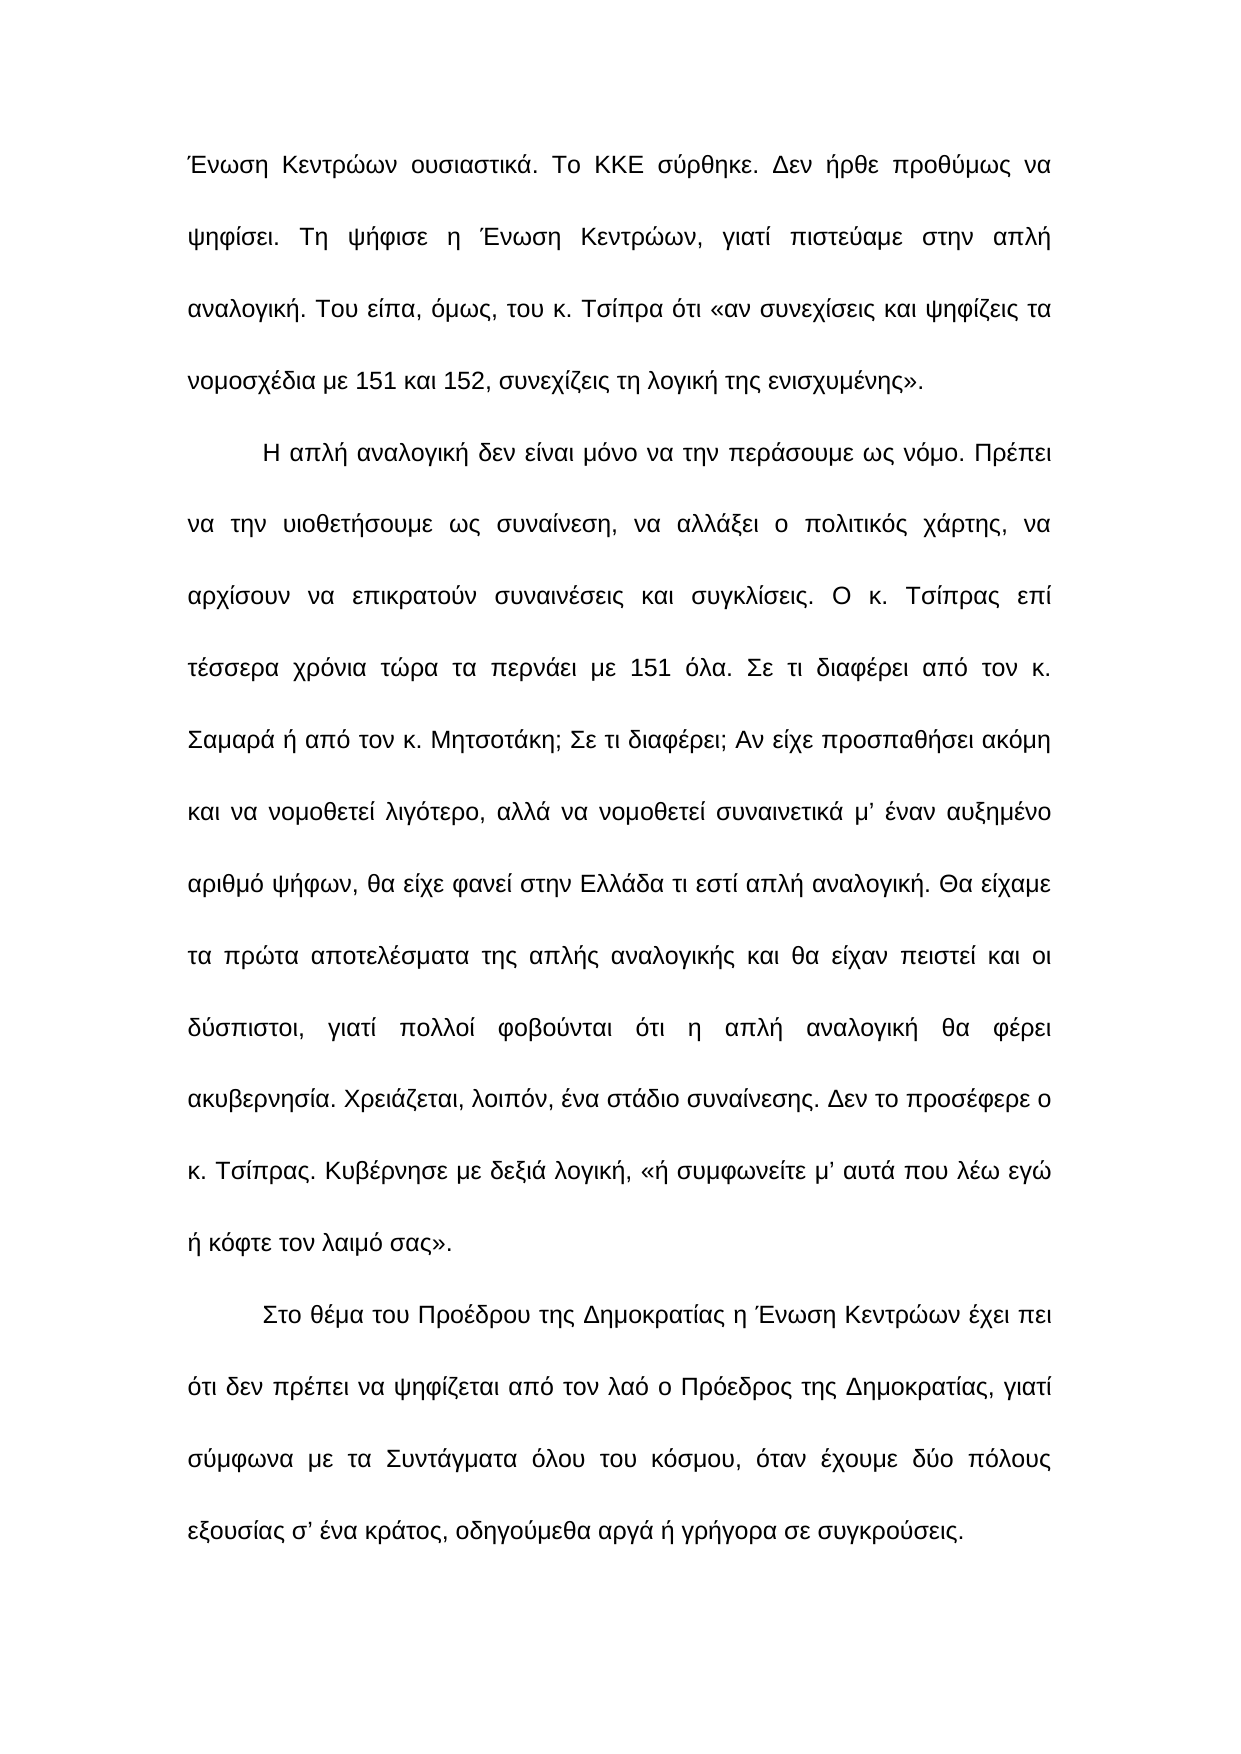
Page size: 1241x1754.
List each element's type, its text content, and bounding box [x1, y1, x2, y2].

text Στο θέμα του Προέδρου της Δημοκρατίας η Ένωση Κεντρώων έχει πει ότι δεν πρέπει να ψηφίζεται από τον λαό ο Πρόεδρος της Δημοκρατίας, γιατί σύμφωνα με τα Συντάγματα όλου του κόσμου, όταν έχουμε δύο πόλους εξουσίας σ’ ένα κράτος, οδηγούμεθα αργά ή γρήγορα σε συγκρούσεις. [187, 1300, 1053, 1544]
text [187, 150, 1053, 394]
text Η απλή αναλογική δεν είναι μόνο να την περάσουμε ως νόμο. Πρέπει να την υιοθετήσουμε ως συναίνεση, να αλλάξει ο πολιτικός χάρτης, να αρχίσουν να επικρατούν συναινέσεις και συγκλίσεις. Ο κ. Τσίπρας επί τέσσερα χρόνια τώρα τα περνάει με 151 όλα. Σε τι διαφέρει από τον κ. Σαμαρά ή από τον κ. Μητσοτάκη; Σε τι διαφέρει; Αν είχε προσπαθήσει ακόμη και να νομοθετεί λιγότερο, αλλά να νομοθετεί συναινετικά μ’ έναν αυξημένο αριθμό ψήφων, θα είχε φανεί στην Ελλάδα τι εστί απλή αναλογική. Θα είχαμε τα πρώτα αποτελέσματα της απλής αναλογικής και θα είχαν πειστεί και οι δύσπιστοι, γιατί πολλοί φοβούνται ότι η απλή αναλογική θα φέρει ακυβερνησία. Χρειάζεται, λοιπόν, ένα στάδιο συναίνεσης. Δεν το προσέφερε ο κ. Τσίπρας. Κυβέρνησε με δεξιά λογική, «ή συμφωνείτε μ’ αυτά που λέω εγώ ή κόφτε τον λαιμό σας». [187, 437, 1053, 1257]
